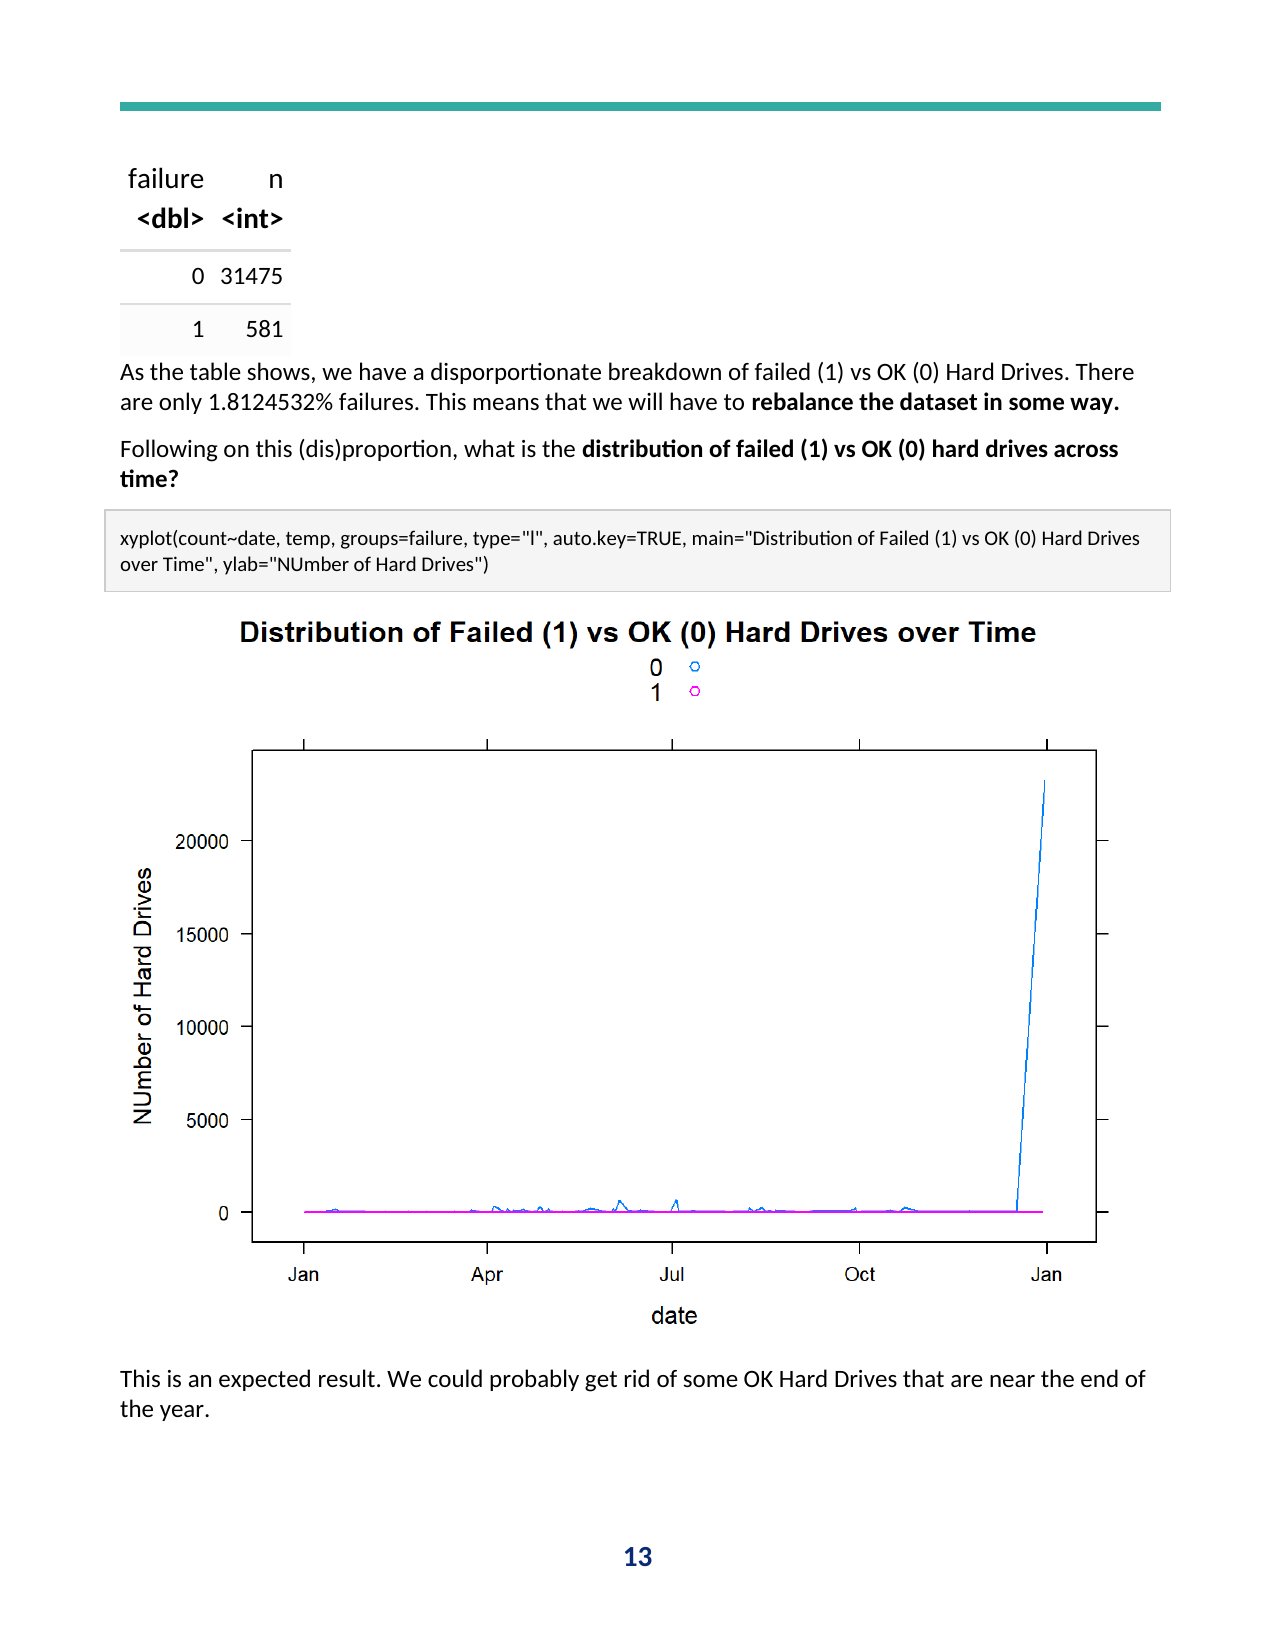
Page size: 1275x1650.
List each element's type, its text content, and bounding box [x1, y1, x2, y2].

picture [120, 608, 1155, 1348]
table_cell 0 [120, 252, 212, 303]
table_header failure <dbl> [120, 152, 212, 249]
text As the table shows, we have a disporportionate breakdown of failed (1) vs OK (0) Hard Drives. There are only 1.8124532% failures. This means that we will have to rebalance the dataset in some way. [120, 356, 1155, 417]
table_cell 1 [120, 305, 212, 356]
table_cell 581 [212, 305, 291, 356]
text Following on this (dis)proportion, what is the distribution of failed (1) vs OK (0) hard drives across time? [120, 433, 1155, 494]
table_cell 31475 [212, 252, 291, 303]
table_header n <int> [212, 152, 291, 249]
text xyplot(count~date, temp, groups=failure, type="l", auto.key=TRUE, main="Distribution of Failed (1) vs OK (0) Hard Drives over Time", ylab="NUmber of Hard Drives") [106, 511, 1170, 591]
text This is an expected result. We could probably get rid of some OK Hard Drives that are near the end of the year. [120, 1363, 1155, 1424]
